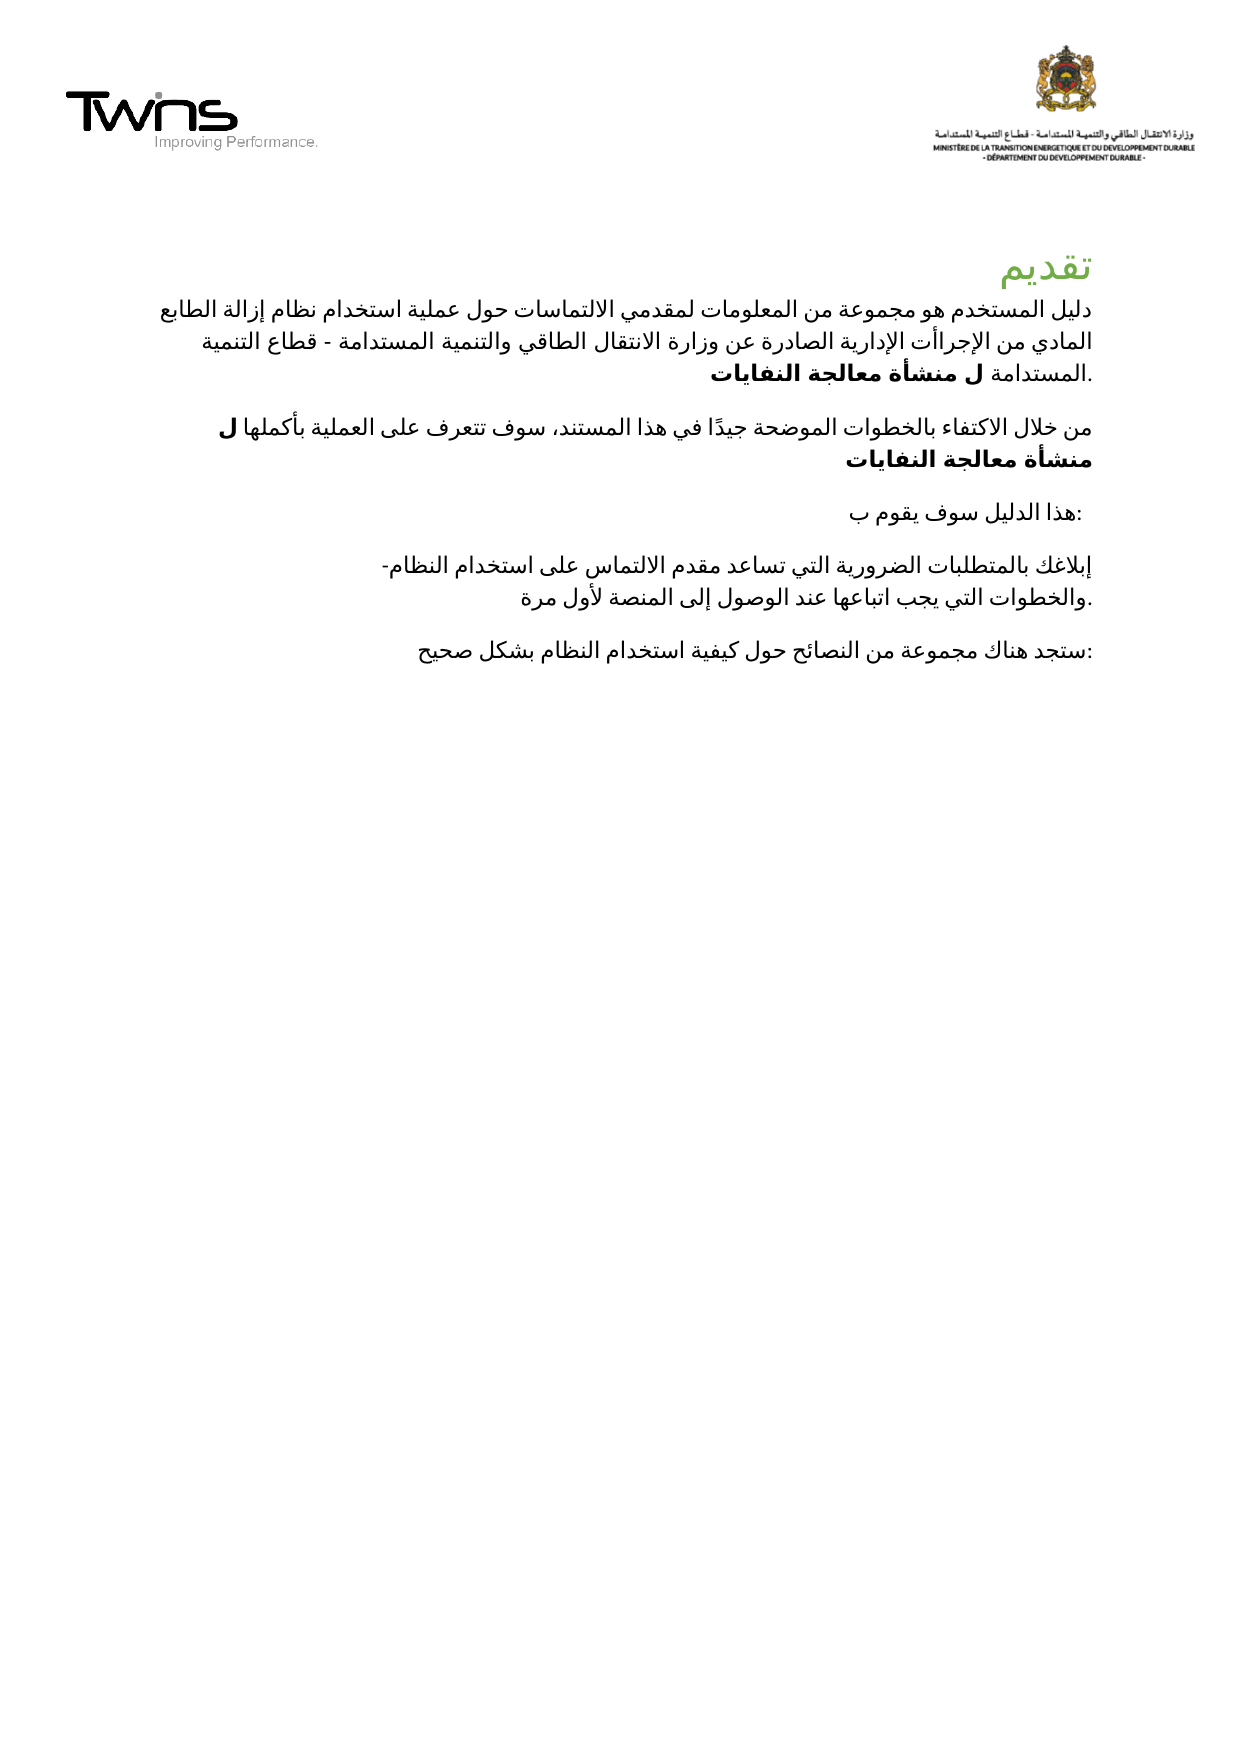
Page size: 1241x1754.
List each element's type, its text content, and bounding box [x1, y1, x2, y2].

text ستجد هناك مجموعة من النصائح حول كيفية استخدام النظام بشكل صحيح: [148, 636, 1093, 664]
text هذا الدليل سوف يقوم ب: [148, 498, 1093, 526]
picture [913, 45, 1211, 180]
text -إبلاغك بالمتطلبات الضرورية التي تساعد مقدم الالتماس على استخدام النظام والخطوات التي يجب اتباعها عند الوصول إلى المنصة لأول مرة. [298, 551, 1093, 611]
text دليل المستخدم هو مجموعة من المعلومات لمقدمي الالتماسات حول عملية استخدام نظام إزالة الطابع المادي من الإجراأت الإدارية الصادرة عن وزارة الانتقال الطاقي والتنمية المستدامة - قطاع التنمية المستدامة ل منشأة معالجة النفايات. [148, 295, 1093, 388]
text من خلال الاكتفاء بالخطوات الموضحة جيدًا في هذا المستند، سوف تتعرف على العملية بأكملها ل منشأة معالجة النفايات [148, 413, 1093, 473]
picture [57, 57, 322, 181]
subtitle تقديم [148, 240, 1093, 288]
